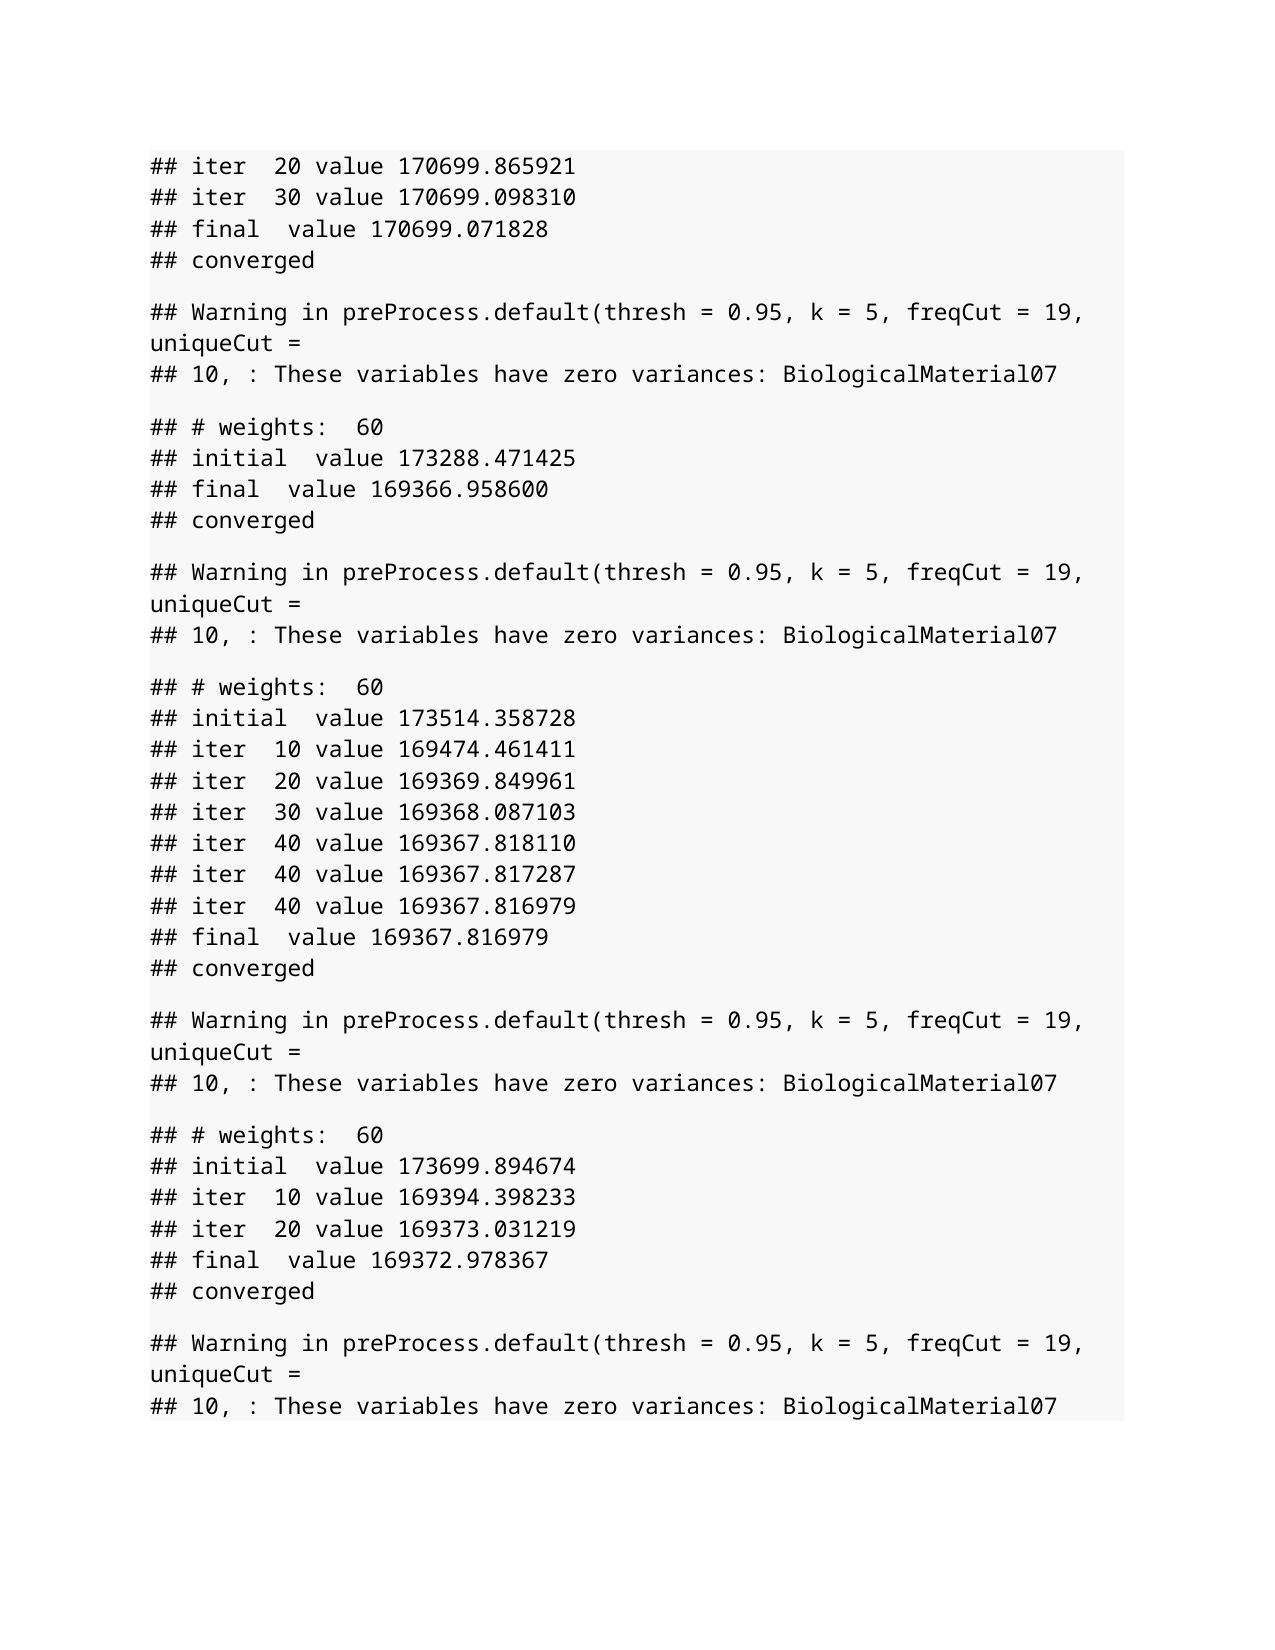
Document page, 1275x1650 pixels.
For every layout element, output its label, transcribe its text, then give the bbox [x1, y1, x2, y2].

text ## # weights: 60 ## initial value 173699.894674 ## iter 10 value 169394.398233 ## iter 20 value 169373.031219 ## final value 169372.978367 ## converged [150, 1119, 1125, 1306]
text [150, 1327, 1125, 1421]
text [150, 150, 1125, 275]
text ## # weights: 60 ## initial value 173288.471425 ## final value 169366.958600 ## converged [150, 410, 1125, 535]
text ## # weights: 60 ## initial value 173514.358728 ## iter 10 value 169474.461411 ## iter 20 value 169369.849961 ## iter 30 value 169368.087103 ## iter 40 value 169367.818110 ## iter 40 value 169367.817287 ## iter 40 value 169367.816979 ## final value 169367.816979 ## converged [150, 671, 1125, 983]
text ## Warning in preProcess.default(thresh = 0.95, k = 5, freqCut = 19, uniqueCut = ## 10, : These variables have zero variances: BiologicalMaterial07 [150, 556, 1125, 650]
text ## Warning in preProcess.default(thresh = 0.95, k = 5, freqCut = 19, uniqueCut = ## 10, : These variables have zero variances: BiologicalMaterial07 [150, 1004, 1125, 1098]
text ## Warning in preProcess.default(thresh = 0.95, k = 5, freqCut = 19, uniqueCut = ## 10, : These variables have zero variances: BiologicalMaterial07 [150, 296, 1125, 389]
